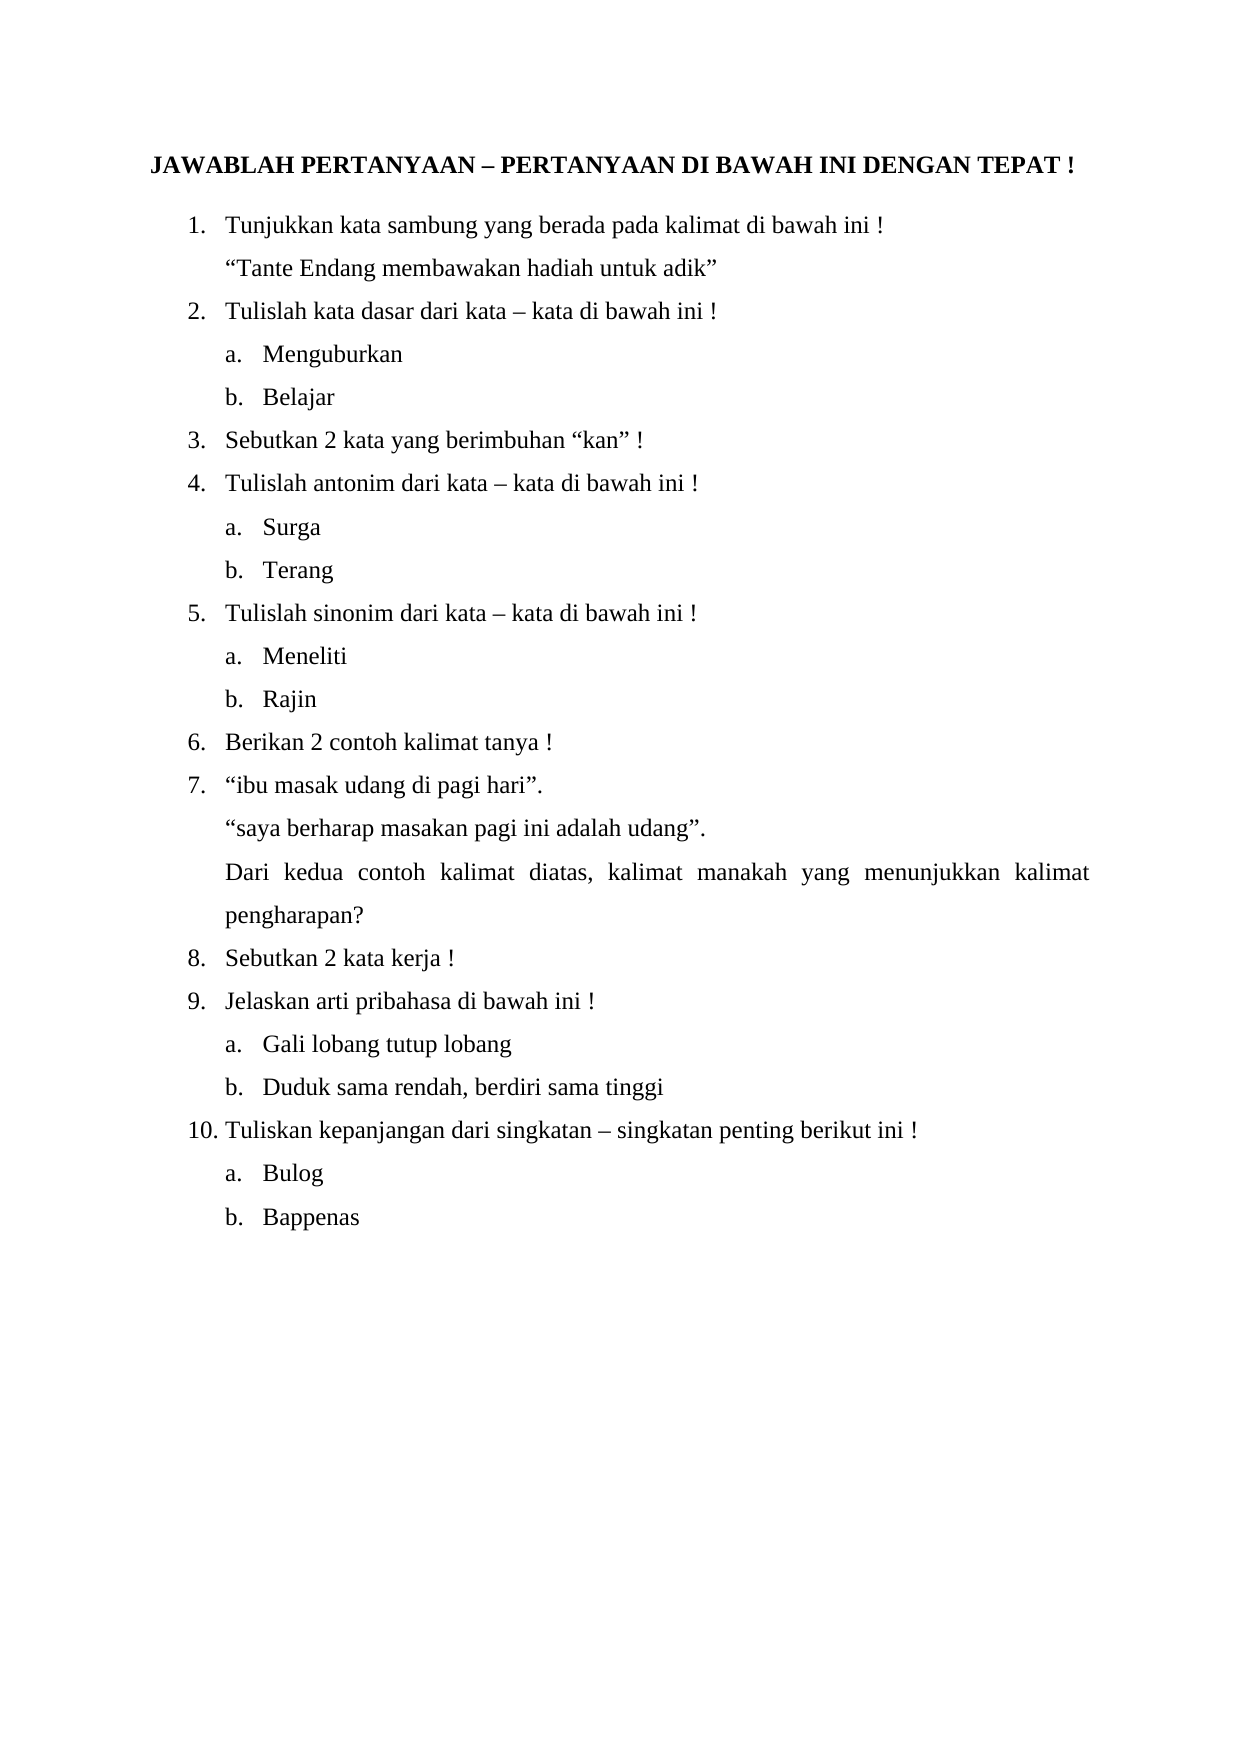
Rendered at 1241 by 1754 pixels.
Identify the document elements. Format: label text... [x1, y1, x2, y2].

list Duduk sama rendah, berdiri sama tinggi [225, 1072, 1090, 1101]
list Berikan 2 contoh kalimat tanya ! [187, 727, 1090, 756]
list Gali lobang tutup lobang [225, 1029, 1090, 1058]
list Meneliti [225, 641, 1090, 670]
list “saya berharap masakan pagi ini adalah udang”. [225, 813, 1090, 842]
list Surga [225, 512, 1090, 540]
list Rajin [225, 684, 1090, 713]
list Belajar [225, 382, 1090, 411]
list “ibu masak udang di pagi hari”. [187, 770, 1090, 799]
text JAWABLAH PERTANYAAN – PERTANYAAN DI BAWAH INI DENGAN TEPAT ! [150, 150, 1090, 179]
list Tulislah kata dasar dari kata – kata di bawah ini ! [187, 296, 1090, 325]
list Sebutkan 2 kata yang berimbuhan “kan” ! [187, 425, 1090, 454]
list Menguburkan [225, 339, 1090, 368]
list Tunjukkan kata sambung yang berada pada kalimat di bawah ini ! [187, 210, 1090, 238]
list Tulislah antonim dari kata – kata di bawah ini ! [187, 468, 1090, 497]
list Dari kedua contoh kalimat diatas, kalimat manakah yang menunjukkan kalimat pengharapan? [225, 857, 1090, 928]
list Terang [225, 555, 1090, 583]
list Tulislah sinonim dari kata – kata di bawah ini ! [187, 598, 1090, 627]
list Jelaskan arti pribahasa di bawah ini ! [187, 986, 1090, 1015]
list Tuliskan kepanjangan dari singkatan – singkatan penting berikut ini ! [187, 1115, 1090, 1144]
list “Tante Endang membawakan hadiah untuk adik” [225, 253, 1090, 282]
list Bulog [225, 1158, 1090, 1187]
list Bappenas [225, 1202, 1090, 1230]
list Sebutkan 2 kata kerja ! [187, 943, 1090, 972]
